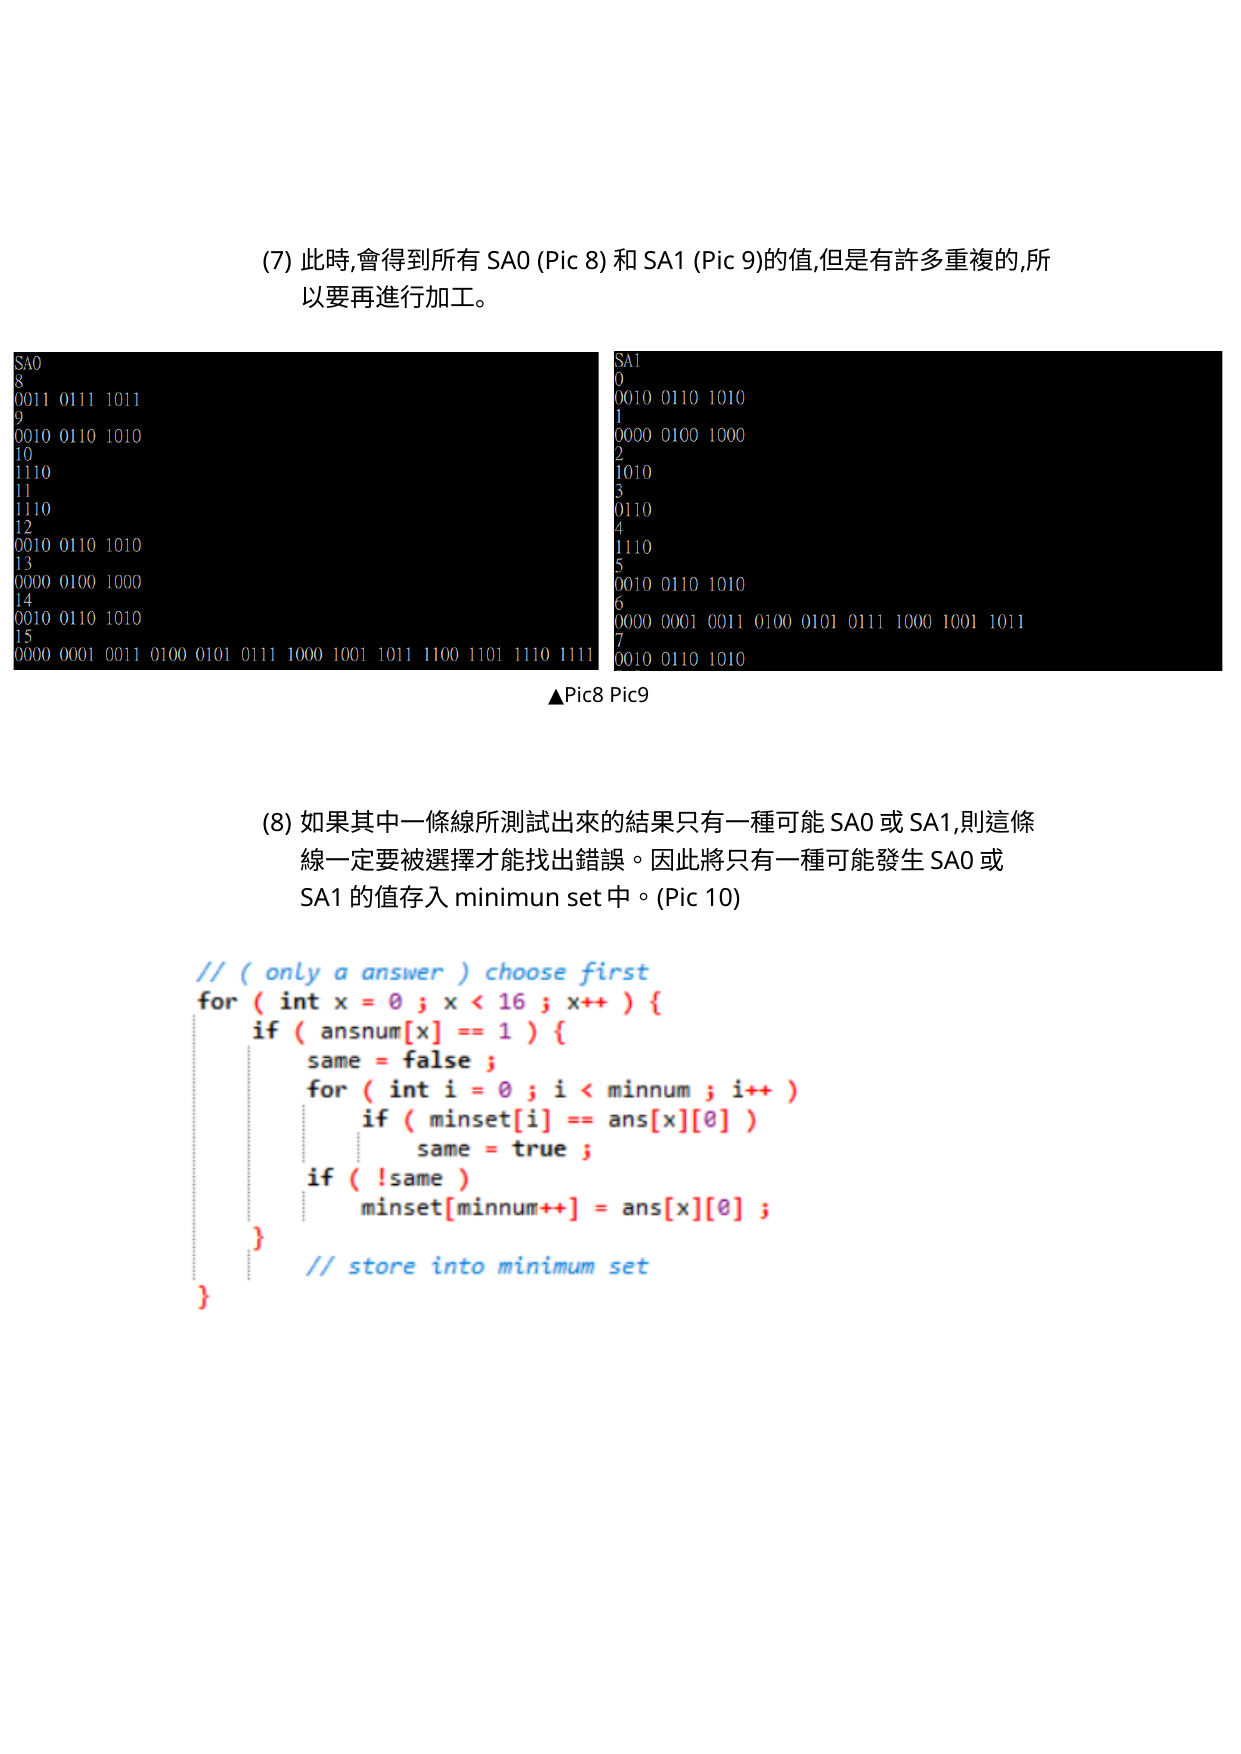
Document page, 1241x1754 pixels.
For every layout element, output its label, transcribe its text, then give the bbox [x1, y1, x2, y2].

list 如果其中一條線所測試出來的結果只有一種可能SA0或SA1,則這條線一定要被選擇才能找出錯誤。因此將只有一種可能發生SA0或SA1的值存入minimun set中。(Pic 10) [262, 802, 1053, 914]
picture [13, 352, 599, 670]
list 此時,會得到所有SA0 (Pic 8) 和SA1 (Pic 9)的值,但是有許多重複的,所以要再進行加工。 [262, 239, 1053, 314]
picture [613, 349, 1223, 671]
picture [187, 955, 832, 1319]
